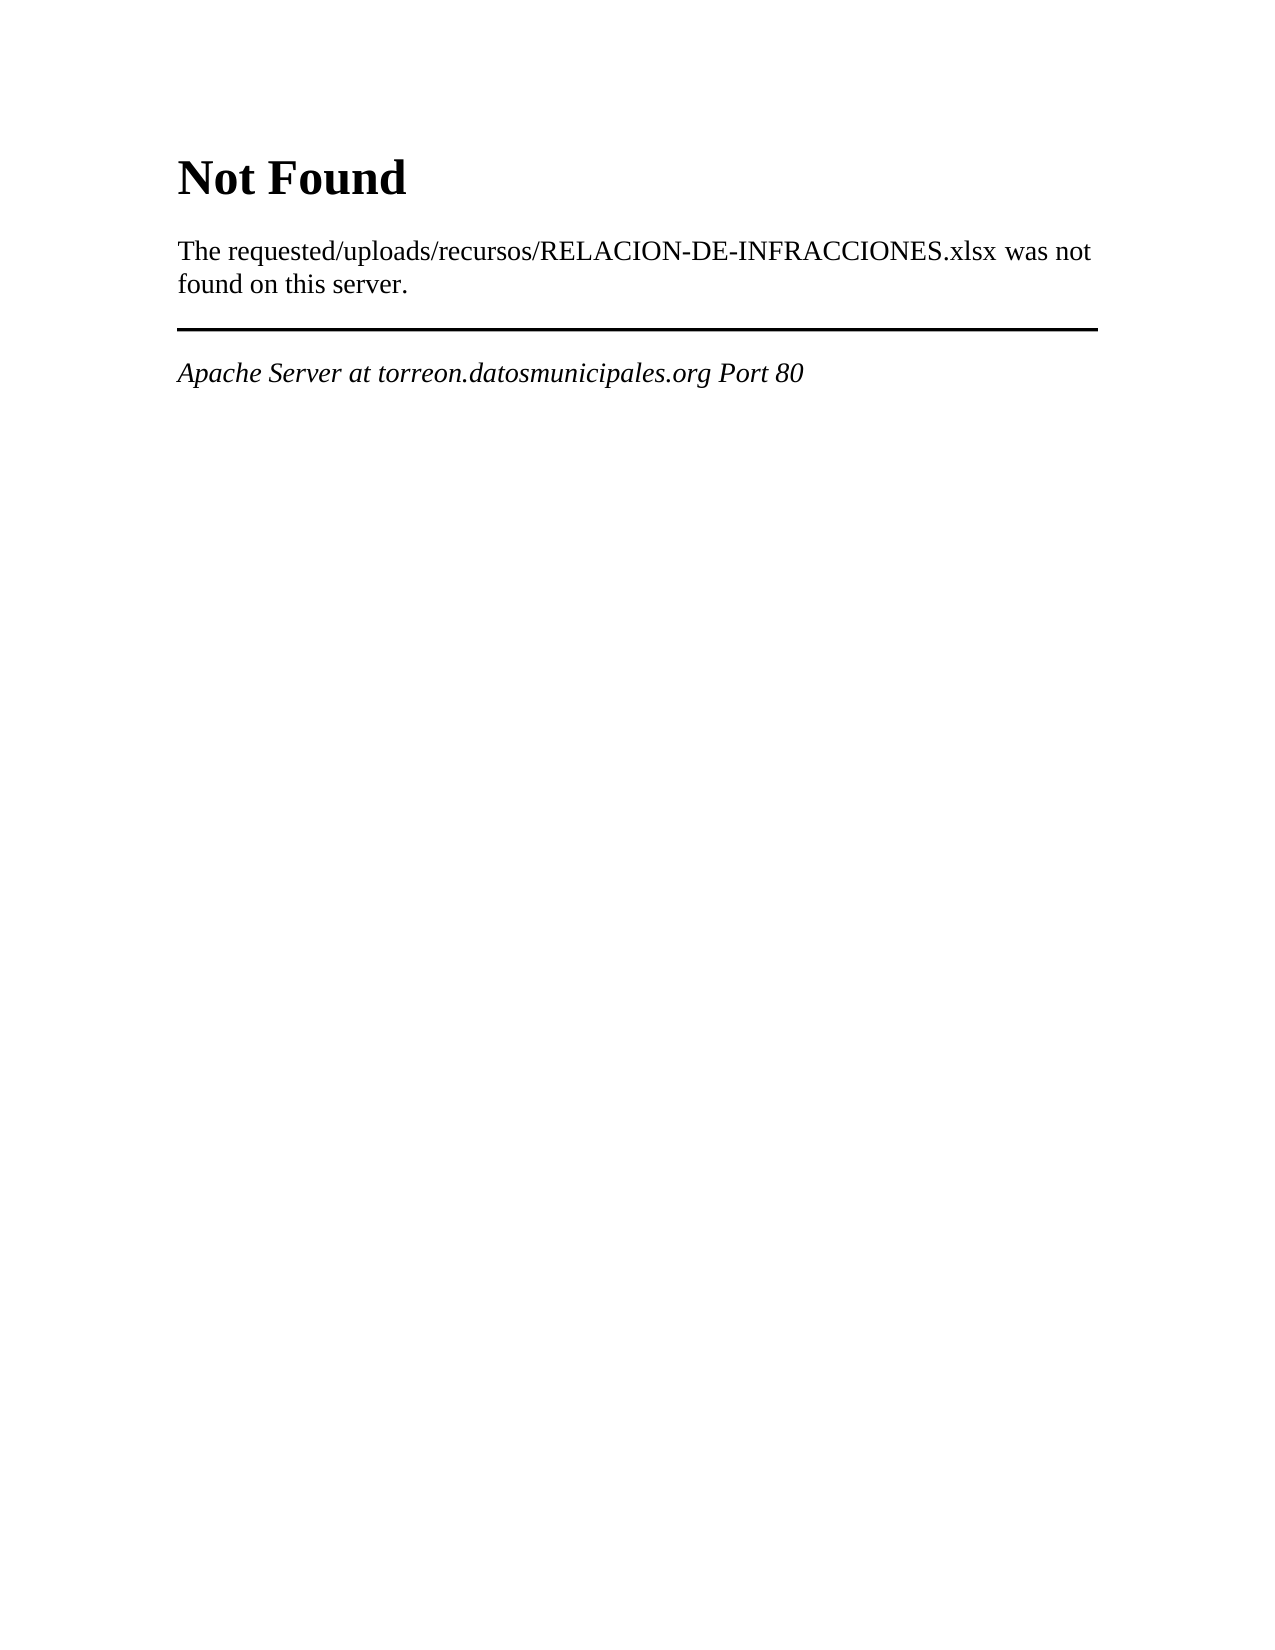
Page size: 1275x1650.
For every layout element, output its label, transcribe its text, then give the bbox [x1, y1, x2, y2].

text Apache Server at torreon.datosmunicipales.org Port 80 [177, 356, 1098, 389]
text The requested/uploads/recursos/RELACION-DE-INFRACCIONES.xlsx was not found on this server. [177, 234, 1098, 299]
text Not Found [177, 148, 1098, 205]
